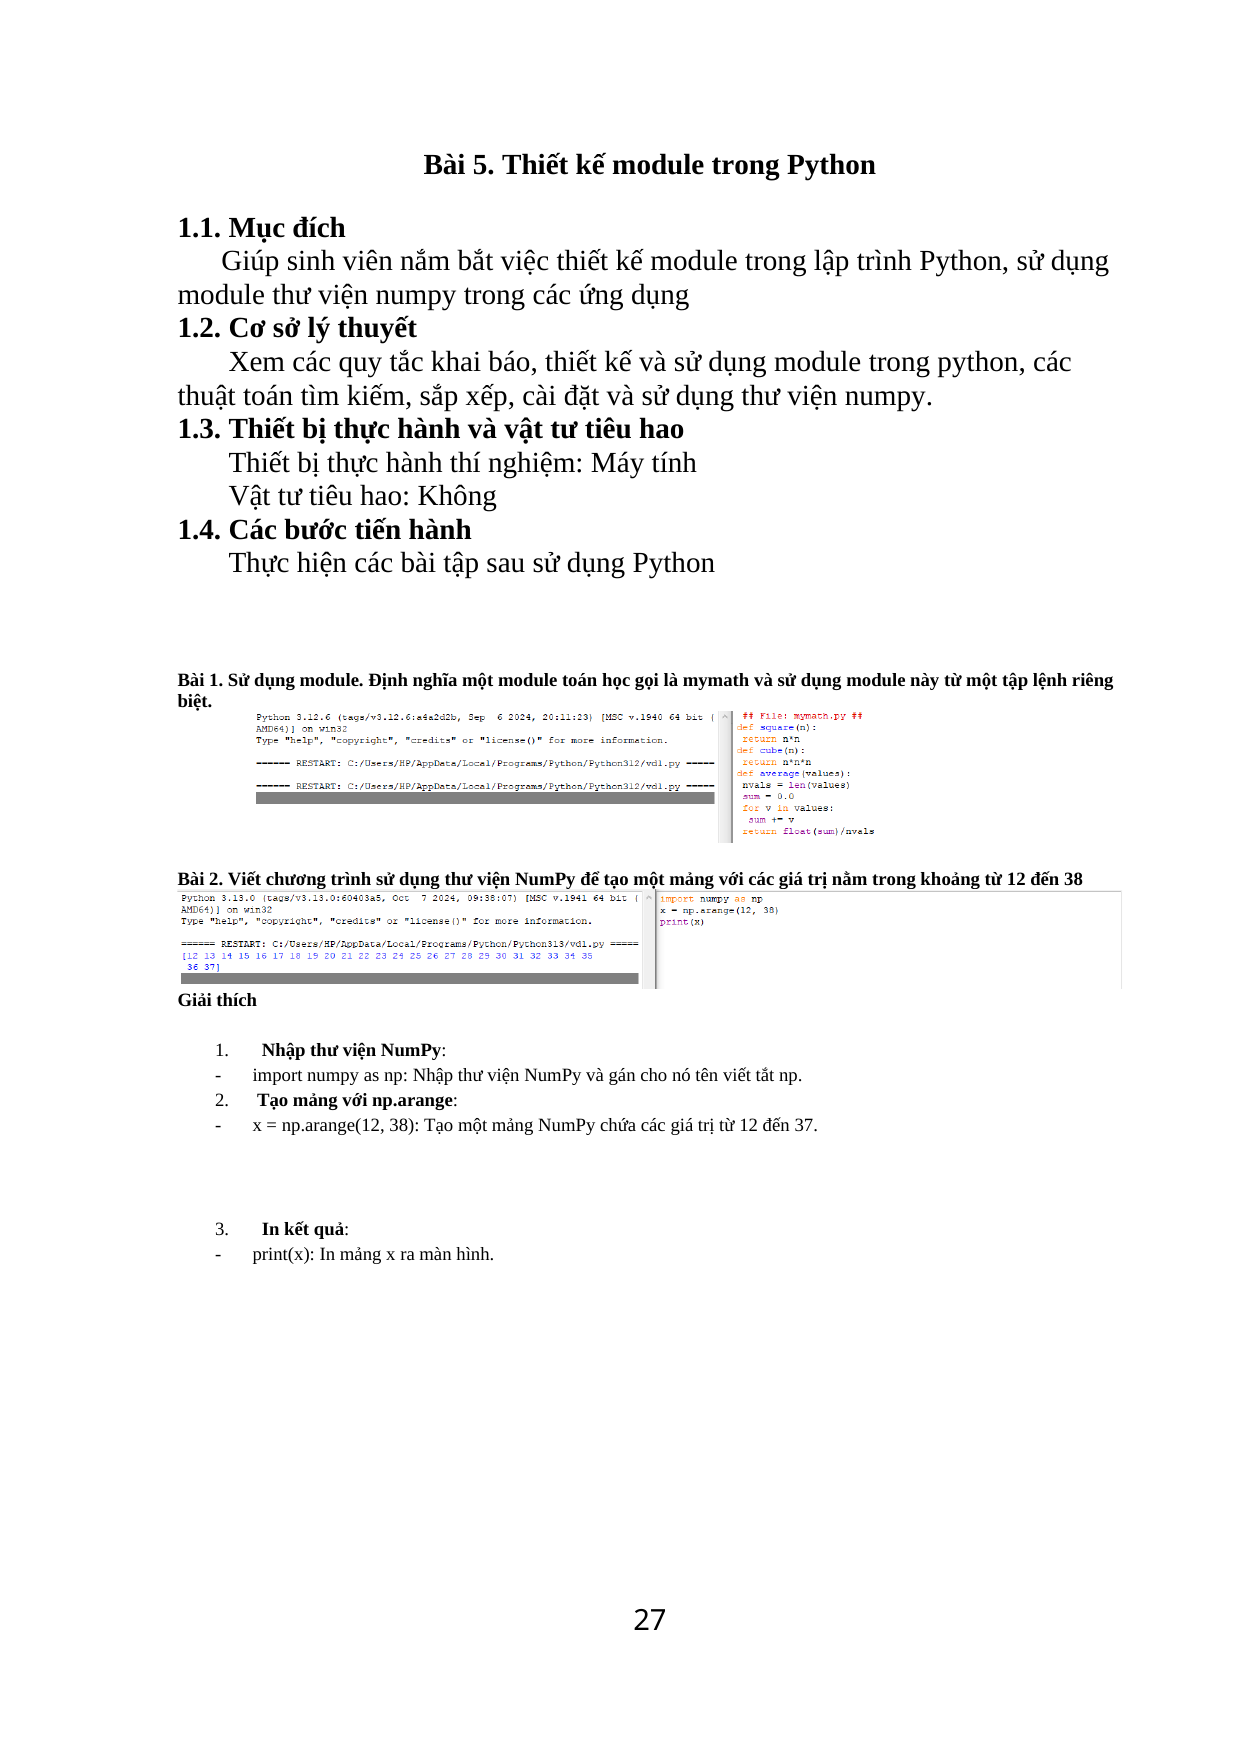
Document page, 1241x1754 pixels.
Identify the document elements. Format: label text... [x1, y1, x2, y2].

text 1.3. Thiết bị thực hành và vật tư tiêu hao [177, 411, 1122, 445]
list In kết quả: [215, 1218, 1122, 1240]
list Nhập thư viện NumPy: [215, 1039, 1122, 1061]
list Tạo mảng với np.arange: [215, 1089, 1122, 1110]
picture [252, 711, 1198, 843]
text 1.4. Các bước tiến hành [177, 512, 1122, 545]
text 1.2. Cơ sở lý thuyết [177, 311, 1122, 344]
text Bài 2. Viết chương trình sử dụng thư viện NumPy để tạo một mảng với các giá trị nằm trong khoảng từ 12 đến 38 [177, 868, 1122, 889]
list import numpy as np: Nhập thư viện NumPy và gán cho nó tên viết tắt np. [215, 1064, 1122, 1086]
text Bài 1. Sử dụng module. Định nghĩa một module toán học gọi là mymath và sử dụng module này từ một tập lệnh riêng biệt. [177, 668, 1122, 712]
text Bài 5. Thiết kế module trong Python [177, 147, 1122, 181]
text Vật tư tiêu hao: Không [177, 478, 1122, 512]
text Xem các quy tắc khai báo, thiết kế và sử dụng module trong python, các thuật toán tìm kiếm, sắp xếp, cài đặt và sử dụng thư viện numpy. [177, 344, 1122, 411]
text Giải thích [177, 989, 1122, 1010]
text Giúp sinh viên nắm bắt việc thiết kế module trong lập trình Python, sử dụng module thư viện numpy trong các ứng dụng [177, 243, 1122, 311]
list print(x): In mảng x ra màn hình. [215, 1243, 1122, 1264]
text Thực hiện các bài tập sau sử dụng Python [177, 545, 1122, 579]
text 1.1. Mục đích [177, 210, 1122, 243]
text Thiết bị thực hành thí nghiệm: Máy tính [177, 445, 1122, 478]
picture [177, 889, 1123, 989]
list x = np.arange(12, 38): Tạo một mảng NumPy chứa các giá trị từ 12 đến 37. [215, 1113, 1122, 1135]
